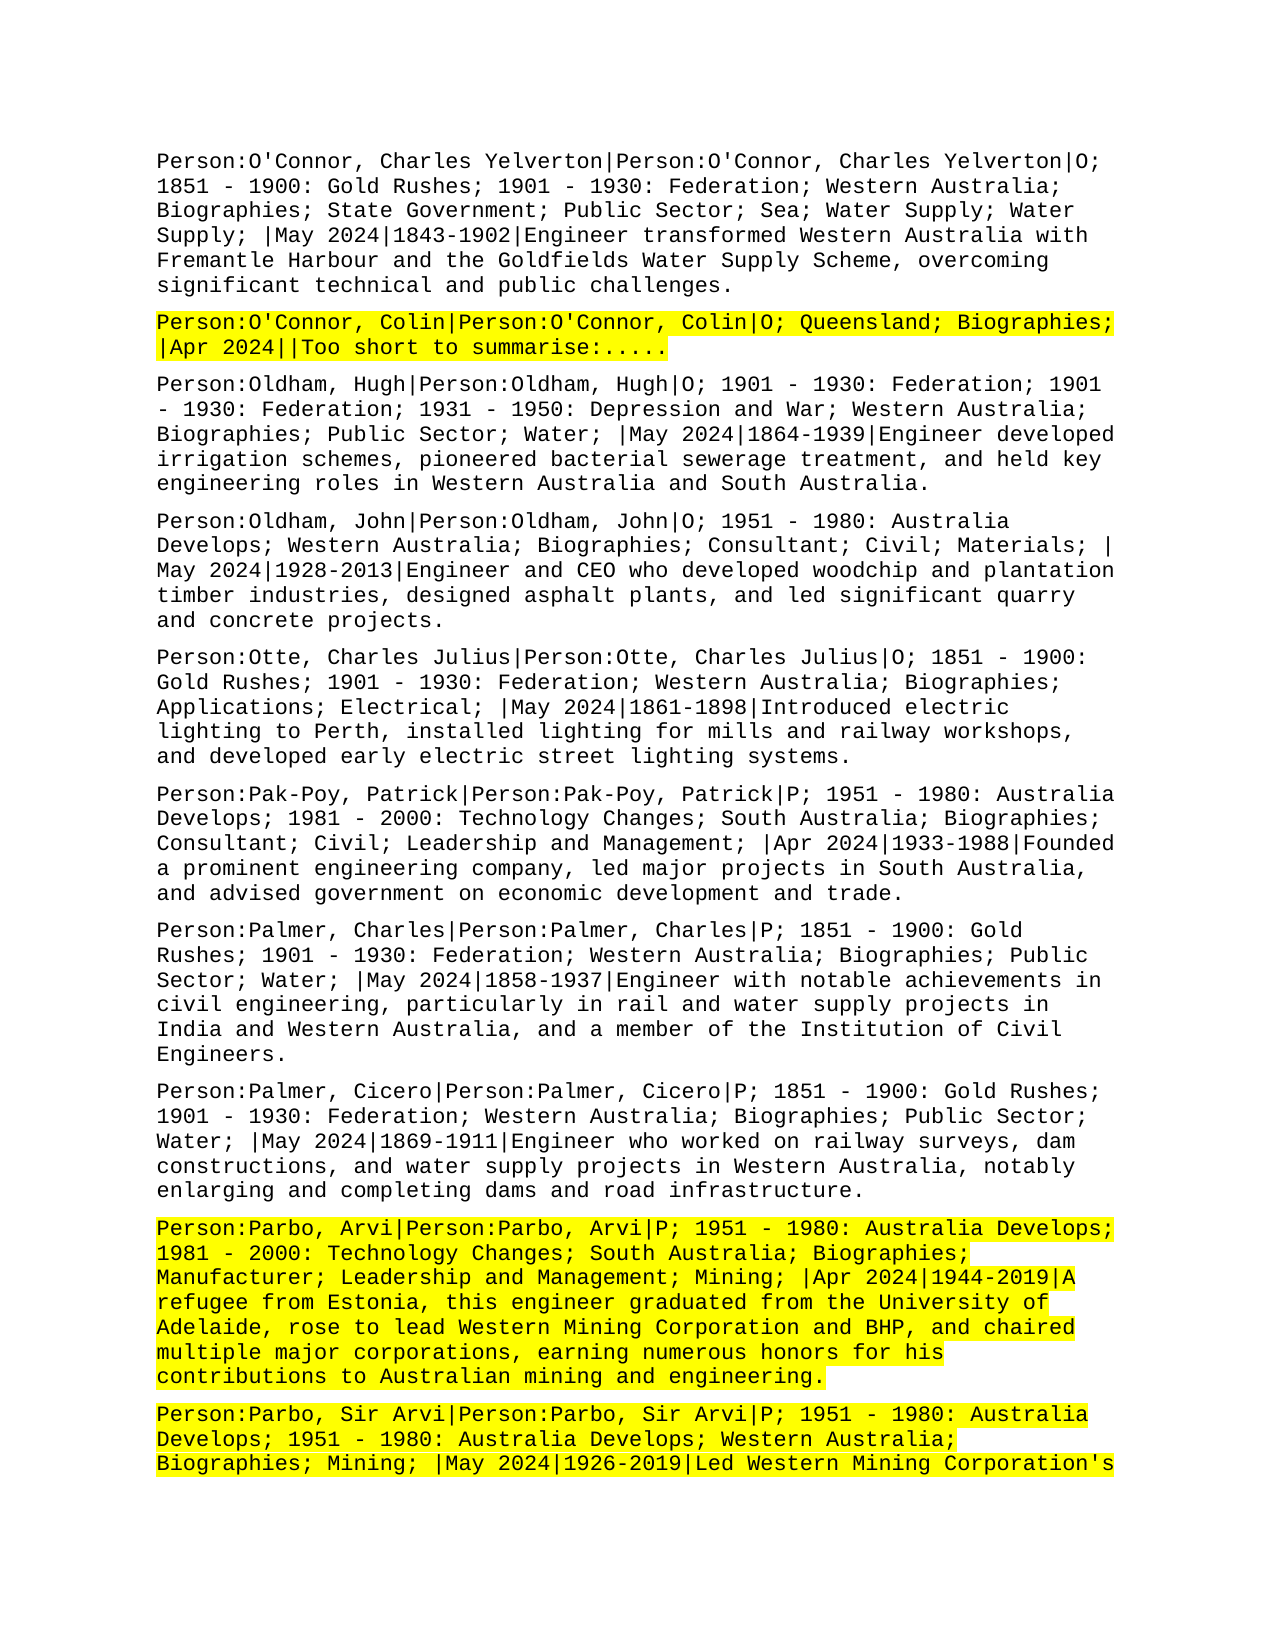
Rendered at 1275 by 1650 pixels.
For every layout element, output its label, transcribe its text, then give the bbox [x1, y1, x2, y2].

text Person:Palmer, Cicero|Person:Palmer, Cicero|P; 1851 - 1900: Gold Rushes; 1901 - 1930: Federation; Western Australia; Biographies; Public Sector; Water; |May 2024|1869-1911|Engineer who worked on railway surveys, dam constructions, and water supply projects in Western Australia, notably enlarging and completing dams and road infrastructure. [156, 1080, 1118, 1204]
text Person:Pak-Poy, Patrick|Person:Pak-Poy, Patrick|P; 1951 - 1980: Australia Develops; 1981 - 2000: Technology Changes; South Australia; Biographies; Consultant; Civil; Leadership and Management; |Apr 2024|1933-1988|Founded a prominent engineering company, led major projects in South Australia, and advised government on economic development and trade. [156, 783, 1118, 907]
text Person:Palmer, Charles|Person:Palmer, Charles|P; 1851 - 1900: Gold Rushes; 1901 - 1930: Federation; Western Australia; Biographies; Public Sector; Water; |May 2024|1858-1937|Engineer with notable achievements in civil engineering, particularly in rail and water supply projects in India and Western Australia, and a member of the Institution of Civil Engineers. [156, 919, 1118, 1068]
text Person:O'Connor, Colin|Person:O'Connor, Colin|O; Queensland; Biographies; |Apr 2024||Too short to summarise:..... [668, 311, 1118, 361]
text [156, 1403, 1118, 1477]
text Person:Oldham, Hugh|Person:Oldham, Hugh|O; 1901 - 1930: Federation; 1901 - 1930: Federation; 1931 - 1950: Depression and War; Western Australia; Biographies; Public Sector; Water; |May 2024|1864-1939|Engineer developed irrigation schemes, pioneered bacterial sewerage treatment, and held key engineering roles in Western Australia and South Australia. [156, 373, 1118, 497]
text Person:Oldham, John|Person:Oldham, John|O; 1951 - 1980: Australia Develops; Western Australia; Biographies; Consultant; Civil; Materials; |May 2024|1928-2013|Engineer and CEO who developed woodchip and plantation timber industries, designed asphalt plants, and led significant quarry and concrete projects. [156, 510, 1118, 634]
text Person:O'Connor, Charles Yelverton|Person:O'Connor, Charles Yelverton|O; 1851 - 1900: Gold Rushes; 1901 - 1930: Federation; Western Australia; Biographies; State Government; Public Sector; Sea; Water Supply; Water Supply; |May 2024|1843-1902|Engineer transformed Western Australia with Fremantle Harbour and the Goldfields Water Supply Scheme, overcoming significant technical and public challenges. [156, 150, 1118, 299]
text Person:Otte, Charles Julius|Person:Otte, Charles Julius|O; 1851 - 1900: Gold Rushes; 1901 - 1930: Federation; Western Australia; Biographies; Applications; Electrical; |May 2024|1861-1898|Introduced electric lighting to Perth, installed lighting for mills and railway workshops, and developed early electric street lighting systems. [156, 646, 1118, 770]
text Person:Parbo, Arvi|Person:Parbo, Arvi|P; 1951 - 1980: Australia Develops; 1981 - 2000: Technology Changes; South Australia; Biographies; Manufacturer; Leadership and Management; Mining; |Apr 2024|1944-2019|A refugee from Estonia, this engineer graduated from the University of Adelaide, rose to lead Western Mining Corporation and BHP, and chaired multiple major corporations, earning numerous honors for his contributions to Australian mining and engineering. [826, 1217, 1118, 1390]
